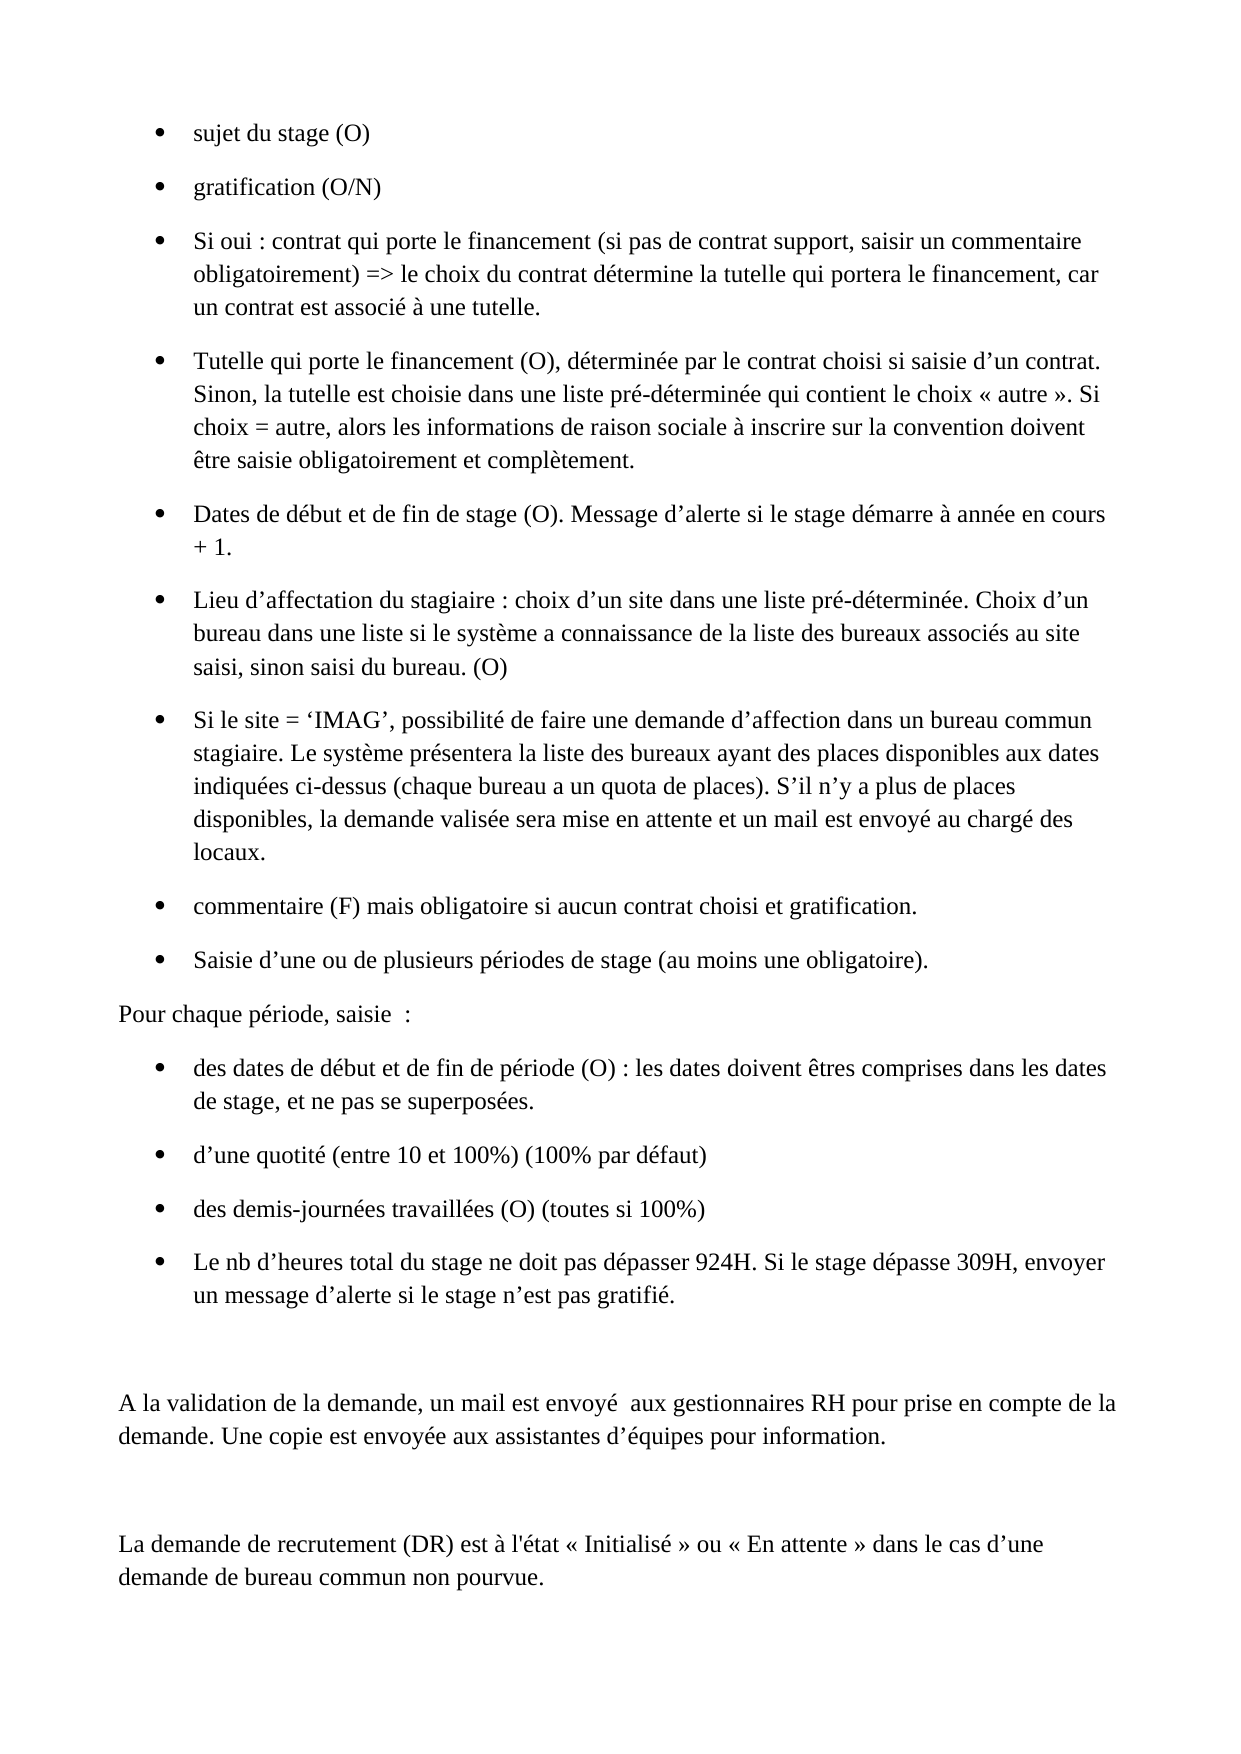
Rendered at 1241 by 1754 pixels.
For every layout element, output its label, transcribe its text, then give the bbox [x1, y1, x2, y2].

text Pour chaque période, saisie : [118, 999, 1122, 1028]
list Si le site = ‘IMAG’, possibilité de faire une demande d’affection dans un bureau commun stagiaire. Le système présentera la liste des bureaux ayant des places disponibles aux dates indiquées ci-dessus (chaque bureau a un quota de places). S’il n’y a plus de places disponibles, la demande valisée sera mise en attente et un mail est envoyé au chargé des locaux. [156, 705, 1122, 866]
list Dates de début et de fin de stage (O). Message d’alerte si le stage démarre à année en cours + 1. [156, 499, 1122, 560]
list gratification (O/N) [156, 172, 1122, 201]
list d’une quotité (entre 10 et 100%) (100% par défaut) [156, 1140, 1122, 1168]
list Le nb d’heures total du stage ne doit pas dépasser 924H. Si le stage dépasse 309H, envoyer un message d’alerte si le stage n’est pas gratifié. [156, 1247, 1122, 1309]
list Si oui : contrat qui porte le financement (si pas de contrat support, saisir un commentaire obligatoirement) => le choix du contrat détermine la tutelle qui portera le financement, car un contrat est associé à une tutelle. [156, 226, 1122, 321]
list des dates de début et de fin de période (O) : les dates doivent êtres comprises dans les dates de stage, et ne pas se superposées. [156, 1053, 1122, 1115]
list Saisie d’une ou de plusieurs périodes de stage (au moins une obligatoire). [156, 945, 1122, 974]
list commentaire (F) mais obligatoire si aucun contrat choisi et gratification. [156, 891, 1122, 920]
text A la validation de la demande, un mail est envoyé aux gestionnaires RH pour prise en compte de la demande. Une copie est envoyée aux assistantes d’équipes pour information. [118, 1388, 1122, 1450]
list Lieu d’affectation du stagiaire : choix d’un site dans une liste pré-déterminée. Choix d’un bureau dans une liste si le système a connaissance de la liste des bureaux associés au site saisi, sinon saisi du bureau. (O) [156, 586, 1122, 680]
list des demis-journées travaillées (O) (toutes si 100%) [156, 1194, 1122, 1222]
list sujet du stage (O) [156, 118, 1122, 147]
list Tutelle qui porte le financement (O), déterminée par le contrat choisi si saisie d’un contrat. Sinon, la tutelle est choisie dans une liste pré-déterminée qui contient le choix « autre ». Si choix = autre, alors les informations de raison sociale à inscrire sur la convention doivent être saisie obligatoirement et complètement. [156, 346, 1122, 473]
text La demande de recrutement (DR) est à l'état « Initialisé » ou « En attente » dans le cas d’une demande de bureau commun non pourvue. [118, 1529, 1122, 1591]
